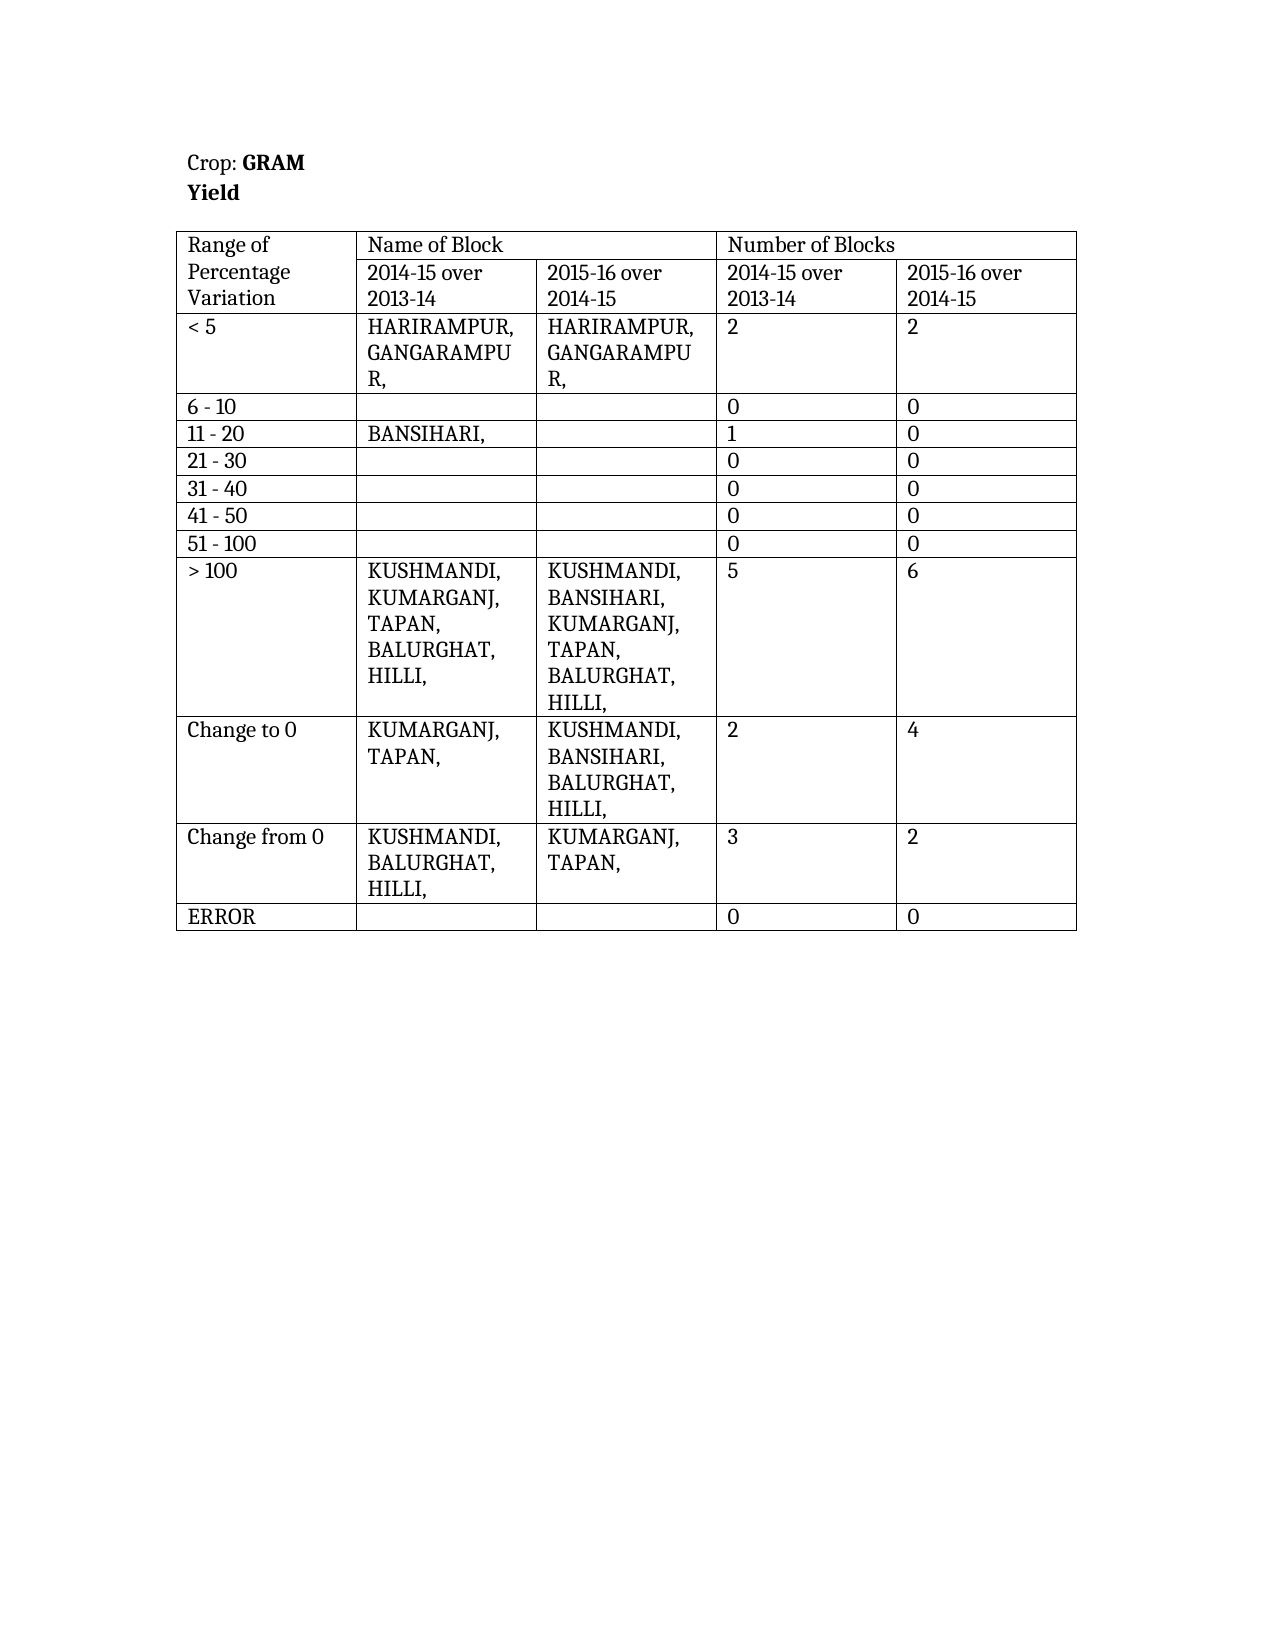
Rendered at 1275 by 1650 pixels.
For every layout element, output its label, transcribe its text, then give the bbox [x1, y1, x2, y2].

table_cell 2 [897, 314, 1076, 392]
table_cell 21 - 30 [177, 448, 356, 475]
table_cell 6 [897, 558, 1076, 716]
table_cell [357, 904, 536, 930]
table_cell [357, 394, 536, 420]
table_cell 41 - 50 [177, 503, 356, 529]
table_cell [357, 531, 536, 557]
table_cell KUSHMANDI, BANSIHARI, KUMARGANJ, TAPAN, BALURGHAT, HILLI, [537, 558, 716, 716]
table_cell [537, 448, 716, 475]
table_cell 0 [717, 448, 896, 475]
table_cell KUMARGANJ, TAPAN, [537, 824, 716, 903]
table_cell 5 [717, 558, 896, 716]
table_cell 2015-16 over 2014-15 [897, 260, 1076, 312]
table_cell HARIRAMPUR, GANGARAMPUR, [357, 314, 536, 392]
table_cell 4 [897, 717, 1076, 822]
table_cell 0 [897, 476, 1076, 502]
table_cell HARIRAMPUR, GANGARAMPUR, [537, 314, 716, 392]
table_cell 0 [897, 448, 1076, 475]
table_cell [357, 503, 536, 529]
table_cell [357, 448, 536, 475]
table_cell KUSHMANDI, BALURGHAT, HILLI, [357, 824, 536, 903]
table_header Name of Block [357, 232, 716, 259]
table_cell > 100 [177, 558, 356, 716]
table_cell 1 [717, 421, 896, 447]
table_cell 11 - 20 [177, 421, 356, 447]
table_cell 2014-15 over 2013-14 [717, 260, 896, 312]
table_cell 0 [717, 476, 896, 502]
table_header Range of Percentage Variation [177, 232, 356, 312]
table_cell 0 [897, 904, 1076, 930]
text Crop: GRAM Yield [187, 150, 1087, 207]
table_cell 0 [717, 394, 896, 420]
table_cell 6 - 10 [177, 394, 356, 420]
table_cell 0 [897, 503, 1076, 529]
table_cell [537, 476, 716, 502]
table_cell [537, 394, 716, 420]
table_cell < 5 [177, 314, 356, 392]
table_cell 3 [717, 824, 896, 903]
table_cell 0 [717, 904, 896, 930]
table_cell KUMARGANJ, TAPAN, [357, 717, 536, 822]
table_cell 2 [717, 717, 896, 822]
table_cell [537, 531, 716, 557]
table_cell 31 - 40 [177, 476, 356, 502]
table_cell Change to 0 [177, 717, 356, 822]
table_cell KUSHMANDI, BANSIHARI, BALURGHAT, HILLI, [537, 717, 716, 822]
table_cell 2014-15 over 2013-14 [357, 260, 536, 312]
table_cell Change from 0 [177, 824, 356, 903]
table_cell 0 [717, 503, 896, 529]
table_cell [357, 476, 536, 502]
table_cell [537, 421, 716, 447]
table_cell 2 [717, 314, 896, 392]
table_cell ERROR [177, 904, 356, 930]
table_cell [537, 503, 716, 529]
table_cell 0 [897, 394, 1076, 420]
table_cell 0 [897, 421, 1076, 447]
table_header Number of Blocks [717, 232, 1076, 259]
table_cell BANSIHARI, [357, 421, 536, 447]
table_cell 0 [897, 531, 1076, 557]
table_cell 0 [717, 531, 896, 557]
table_cell 2 [897, 824, 1076, 903]
table_cell 2015-16 over 2014-15 [537, 260, 716, 312]
table_cell KUSHMANDI, KUMARGANJ, TAPAN, BALURGHAT, HILLI, [357, 558, 536, 716]
table_cell 51 - 100 [177, 531, 356, 557]
table_cell [537, 904, 716, 930]
